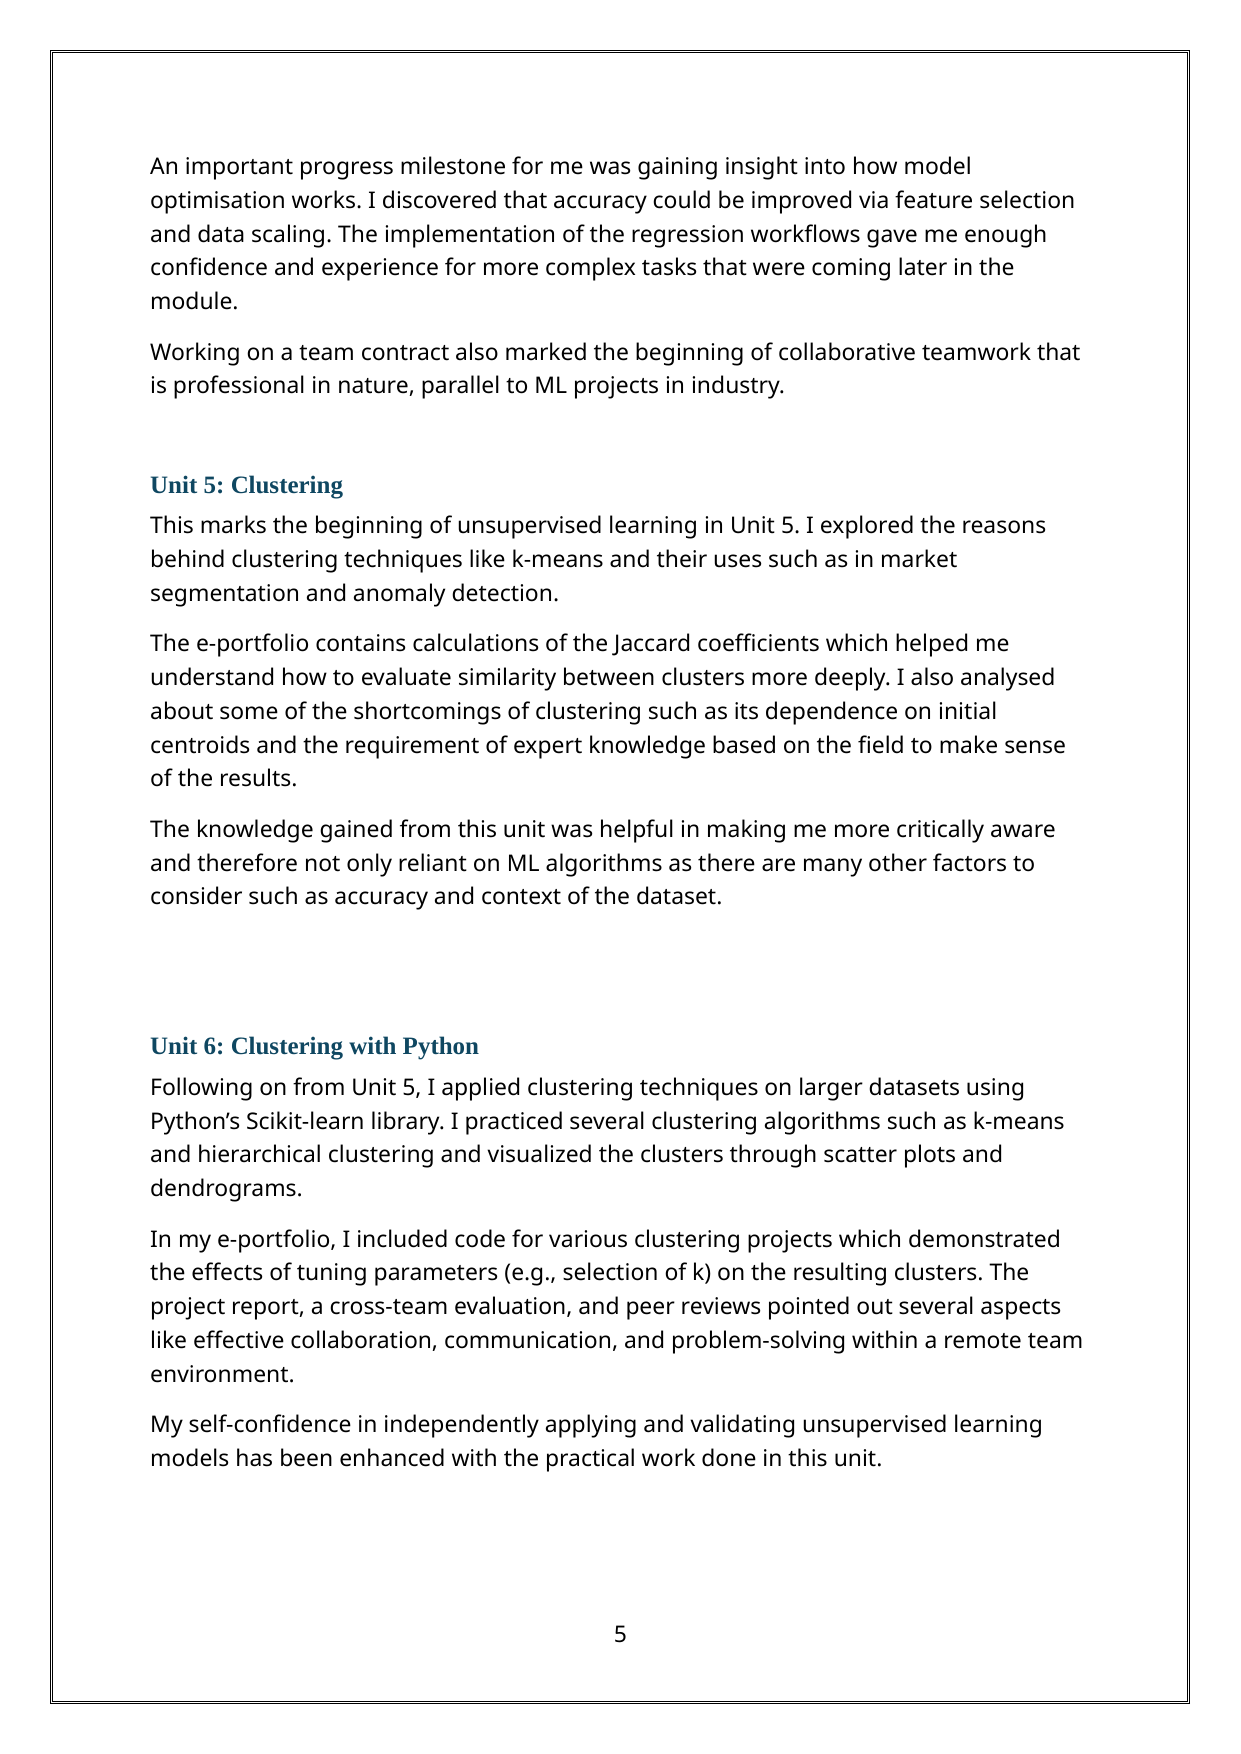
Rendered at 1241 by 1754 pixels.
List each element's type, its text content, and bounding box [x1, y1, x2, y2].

subtitle Unit 5: Clustering [150, 470, 1090, 499]
text Following on from Unit 5, I applied clustering techniques on larger datasets using Python’s Scikit-learn library. I practiced several clustering algorithms such as k-means and hierarchical clustering and visualized the clusters through scatter plots and dendrograms. [150, 1071, 1090, 1203]
text The e-portfolio contains calculations of the Jaccard coefficients which helped me understand how to evaluate similarity between clusters more deeply. I also analysed about some of the shortcomings of clustering such as its dependence on initial centroids and the requirement of expert knowledge based on the field to make sense of the results. [150, 627, 1090, 793]
text Working on a team contract also marked the beginning of collaborative teamwork that is professional in nature, parallel to ML projects in industry. [150, 335, 1090, 400]
text The knowledge gained from this unit was helpful in making me more critically aware and therefore not only reliant on ML algorithms as there are many other factors to consider such as accuracy and context of the dataset. [150, 813, 1090, 911]
text An important progress milestone for me was gaining insight into how model optimisation works. I discovered that accuracy could be improved via feature selection and data scaling. The implementation of the regression workflows gave me enough confidence and experience for more complex tasks that were coming later in the module. [150, 150, 1090, 316]
text This marks the beginning of unsupervised learning in Unit 5. I explored the reasons behind clustering techniques like k-means and their uses such as in market segmentation and anomaly detection. [150, 509, 1090, 608]
text In my e-portfolio, I included code for various clustering projects which demonstrated the effects of tuning parameters (e.g., selection of k) on the resulting clusters. The project report, a cross-team evaluation, and peer reviews pointed out several aspects like effective collaboration, communication, and problem-solving within a remote team environment. [150, 1222, 1090, 1389]
text My self-confidence in independently applying and validating unsupervised learning models has been enhanced with the practical work done in this unit. [150, 1408, 1090, 1473]
subtitle Unit 6: Clustering with Python [150, 1031, 1090, 1060]
